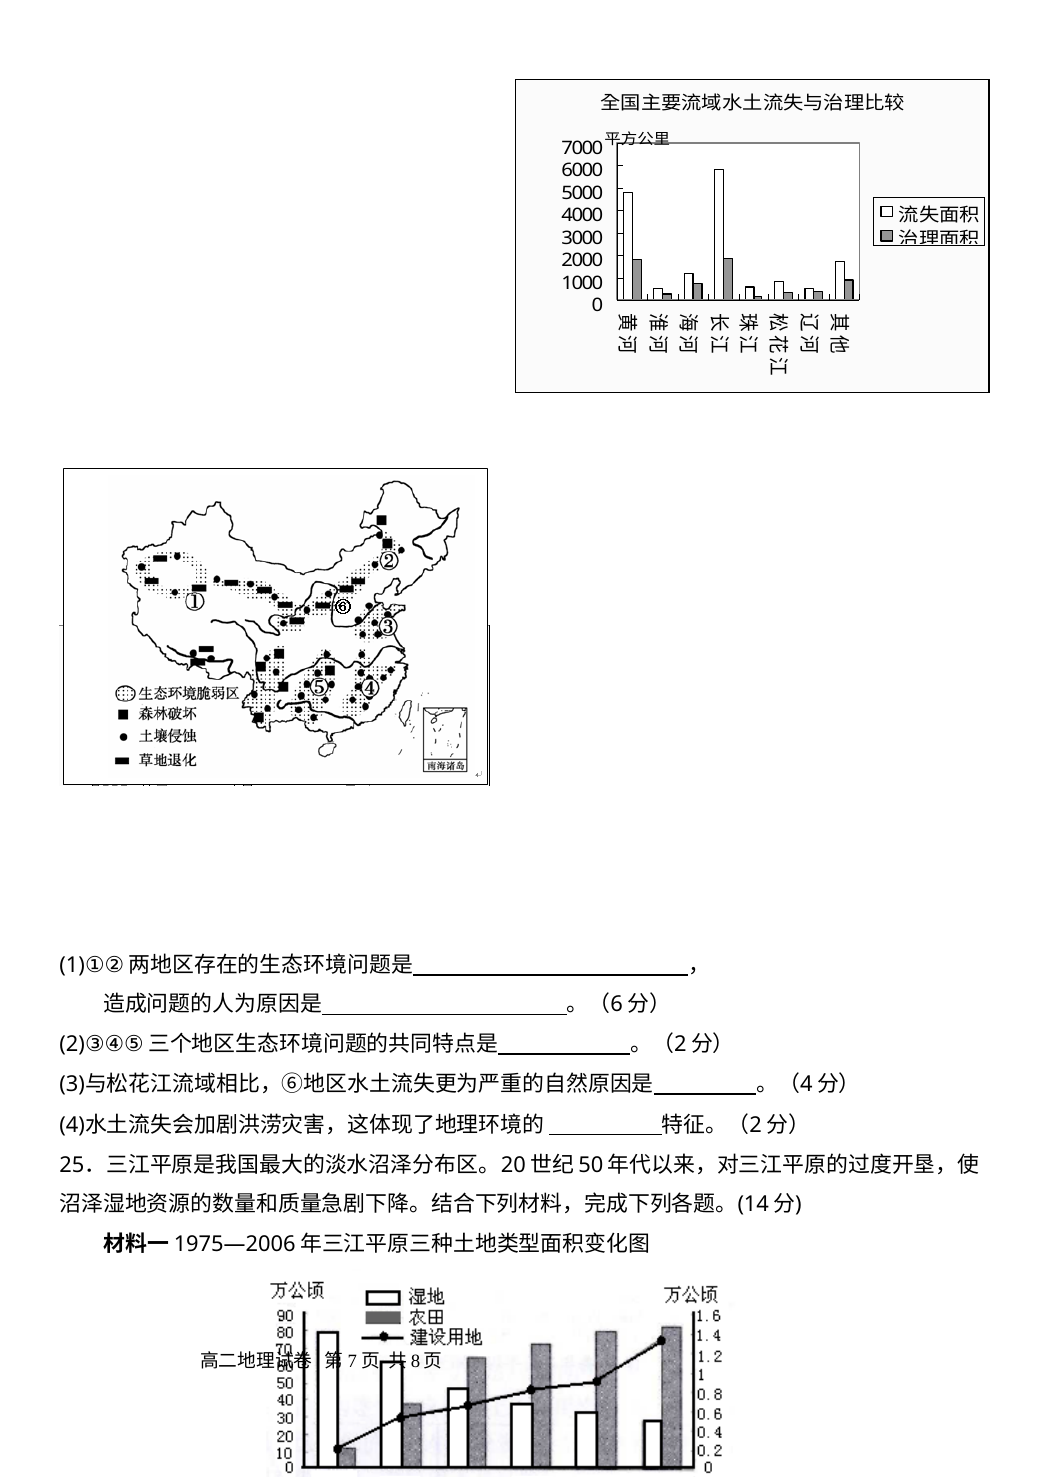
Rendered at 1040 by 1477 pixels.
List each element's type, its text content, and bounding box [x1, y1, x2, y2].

picture [59, 466, 491, 786]
text (1)①②两地区存在的生态环境问题是 ， [59, 947, 980, 978]
text (3)与松花江流域相比，⑥地区水土流失更为严重的自然原因是 。（4分） [59, 1066, 980, 1098]
text 25．三江平原是我国最大的淡水沼泽分布区。20世纪50年代以来，对三江平原的过度开垦，使沼泽湿地资源的数量和质量急剧下降。结合下列材料，完成下列各题。(14分) [59, 1147, 980, 1218]
text (4)水土流失会加剧洪涝灾害，这体现了地理环境的 特征。（2分） [59, 1106, 980, 1139]
text 造成问题的人为原因是 。（6分） [59, 986, 980, 1018]
picture [265, 1269, 740, 1477]
text 材料一 1975—2006年三江平原三种土地类型面积变化图 [59, 1226, 980, 1258]
text (2)③④⑤三个地区生态环境问题的共同特点是 。（2分） [59, 1026, 980, 1058]
